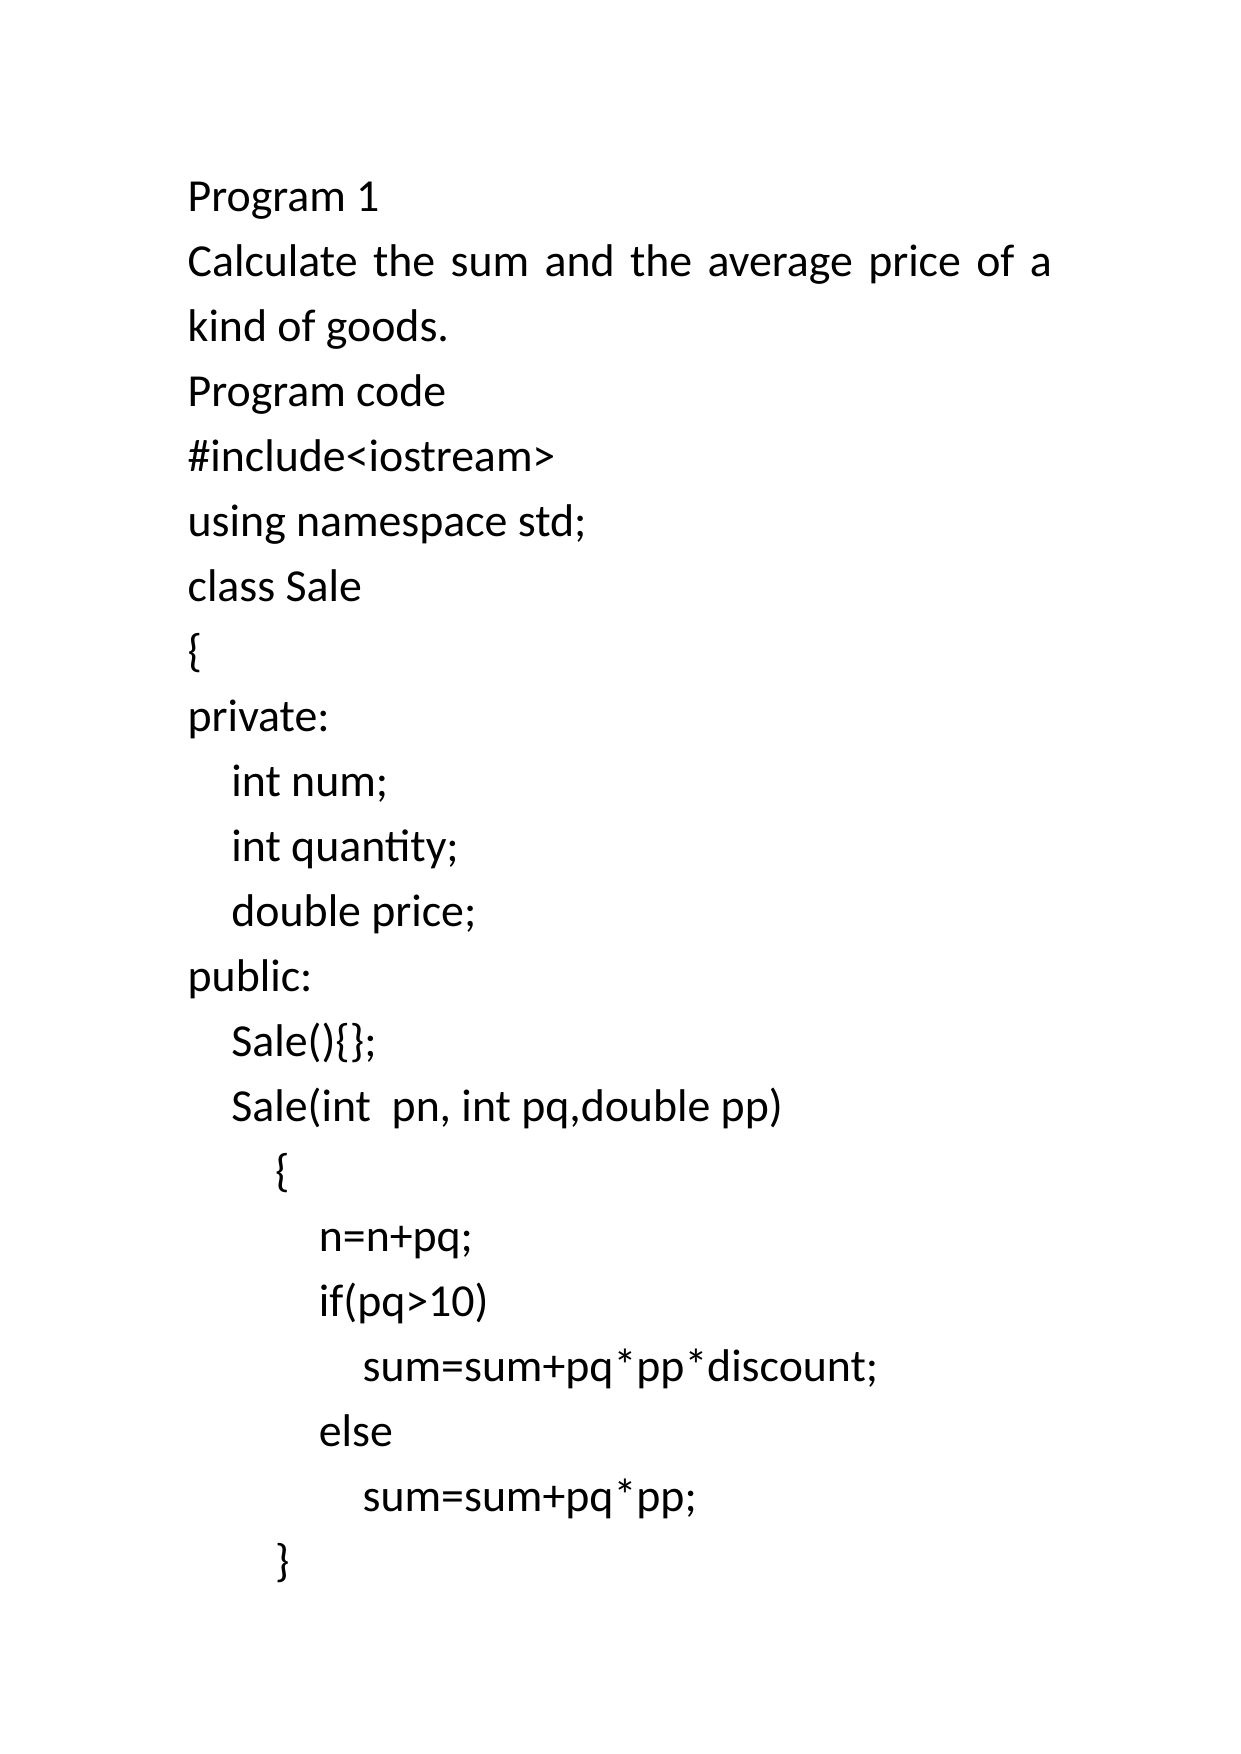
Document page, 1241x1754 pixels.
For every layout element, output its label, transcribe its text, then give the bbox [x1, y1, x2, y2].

text #include<iostream> [187, 422, 1053, 487]
text using namespace std; [187, 487, 1053, 552]
text double price; [187, 877, 1053, 942]
text if(pq>10) [187, 1267, 1053, 1332]
text } [187, 1527, 1053, 1592]
text { [187, 617, 1053, 682]
text int quantity; [187, 812, 1053, 877]
text sum=sum+pq*pp; [187, 1462, 1053, 1527]
text class Sale [187, 552, 1053, 617]
text { [187, 1137, 1053, 1202]
text else [187, 1397, 1053, 1462]
text Sale(int pn, int pq,double pp) [187, 1072, 1053, 1137]
text n=n+pq; [187, 1202, 1053, 1267]
text Calculate the sum and the average price of a kind of goods. [187, 227, 1053, 357]
text int num; [187, 747, 1053, 812]
text private: [187, 682, 1053, 747]
text sum=sum+pq*pp*discount; [187, 1332, 1053, 1397]
text public: [187, 942, 1053, 1007]
text Sale(){}; [187, 1007, 1053, 1072]
text Program 1 [187, 162, 1053, 227]
text Program code [187, 357, 1053, 422]
